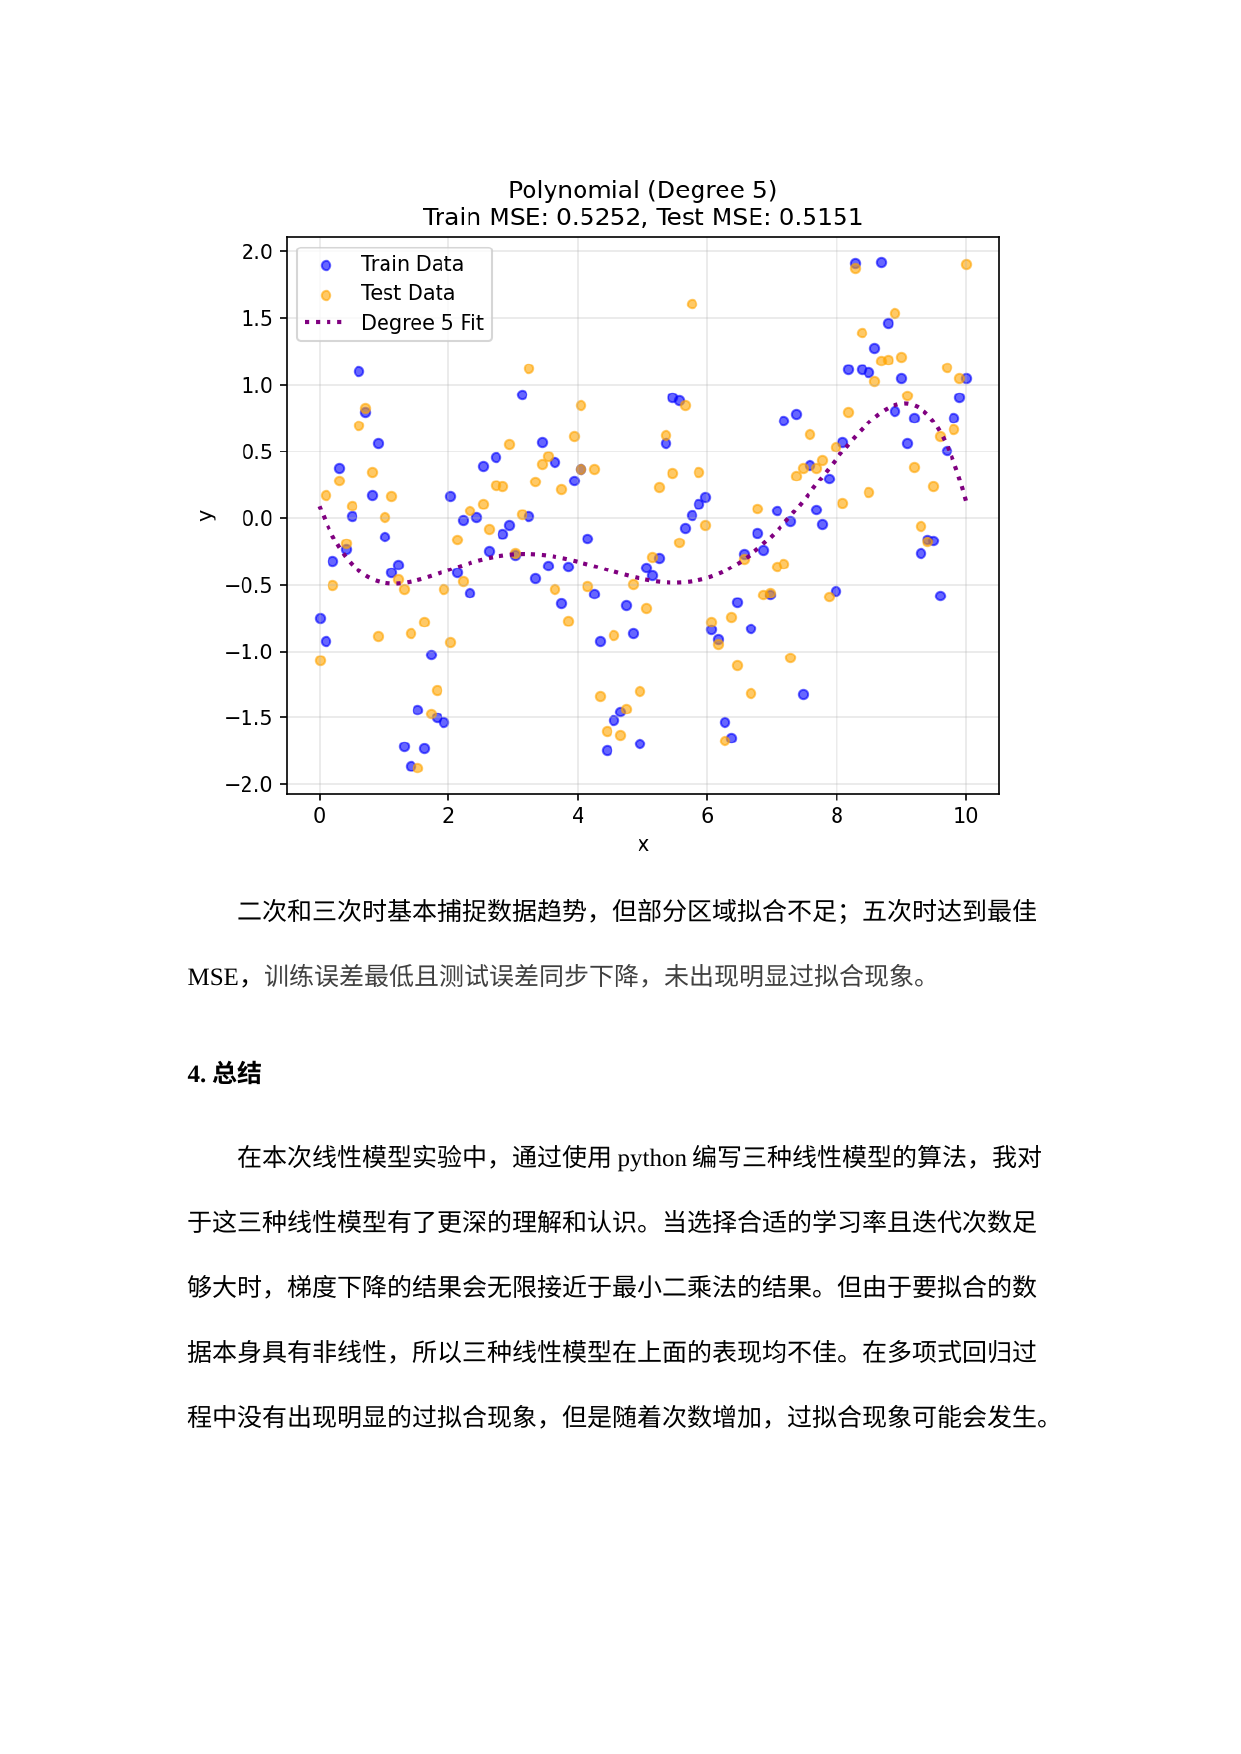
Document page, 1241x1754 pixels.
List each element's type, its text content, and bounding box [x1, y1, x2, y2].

list 总结 [187, 1039, 1053, 1104]
list 二次和三次时基本捕捉数据趋势，但部分区域拟合不足；五次时达到最佳MSE，训练误差最低且测试误差同步下降，未出现明显过拟合现象。 [187, 877, 1053, 1007]
picture [187, 162, 1007, 859]
list 在本次线性模型实验中，通过使用python编写三种线性模型的算法，我对于这三种线性模型有了更深的理解和认识。当选择合适的学习率且迭代次数足够大时，梯度下降的结果会无限接近于最小二乘法的结果。但由于要拟合的数据本身具有非线性，所以三种线性模型在上面的表现均不佳。在多项式回归过程中没有出现明显的过拟合现象，但是随着次数增加，过拟合现象可能会发生。 [187, 1123, 1053, 1448]
